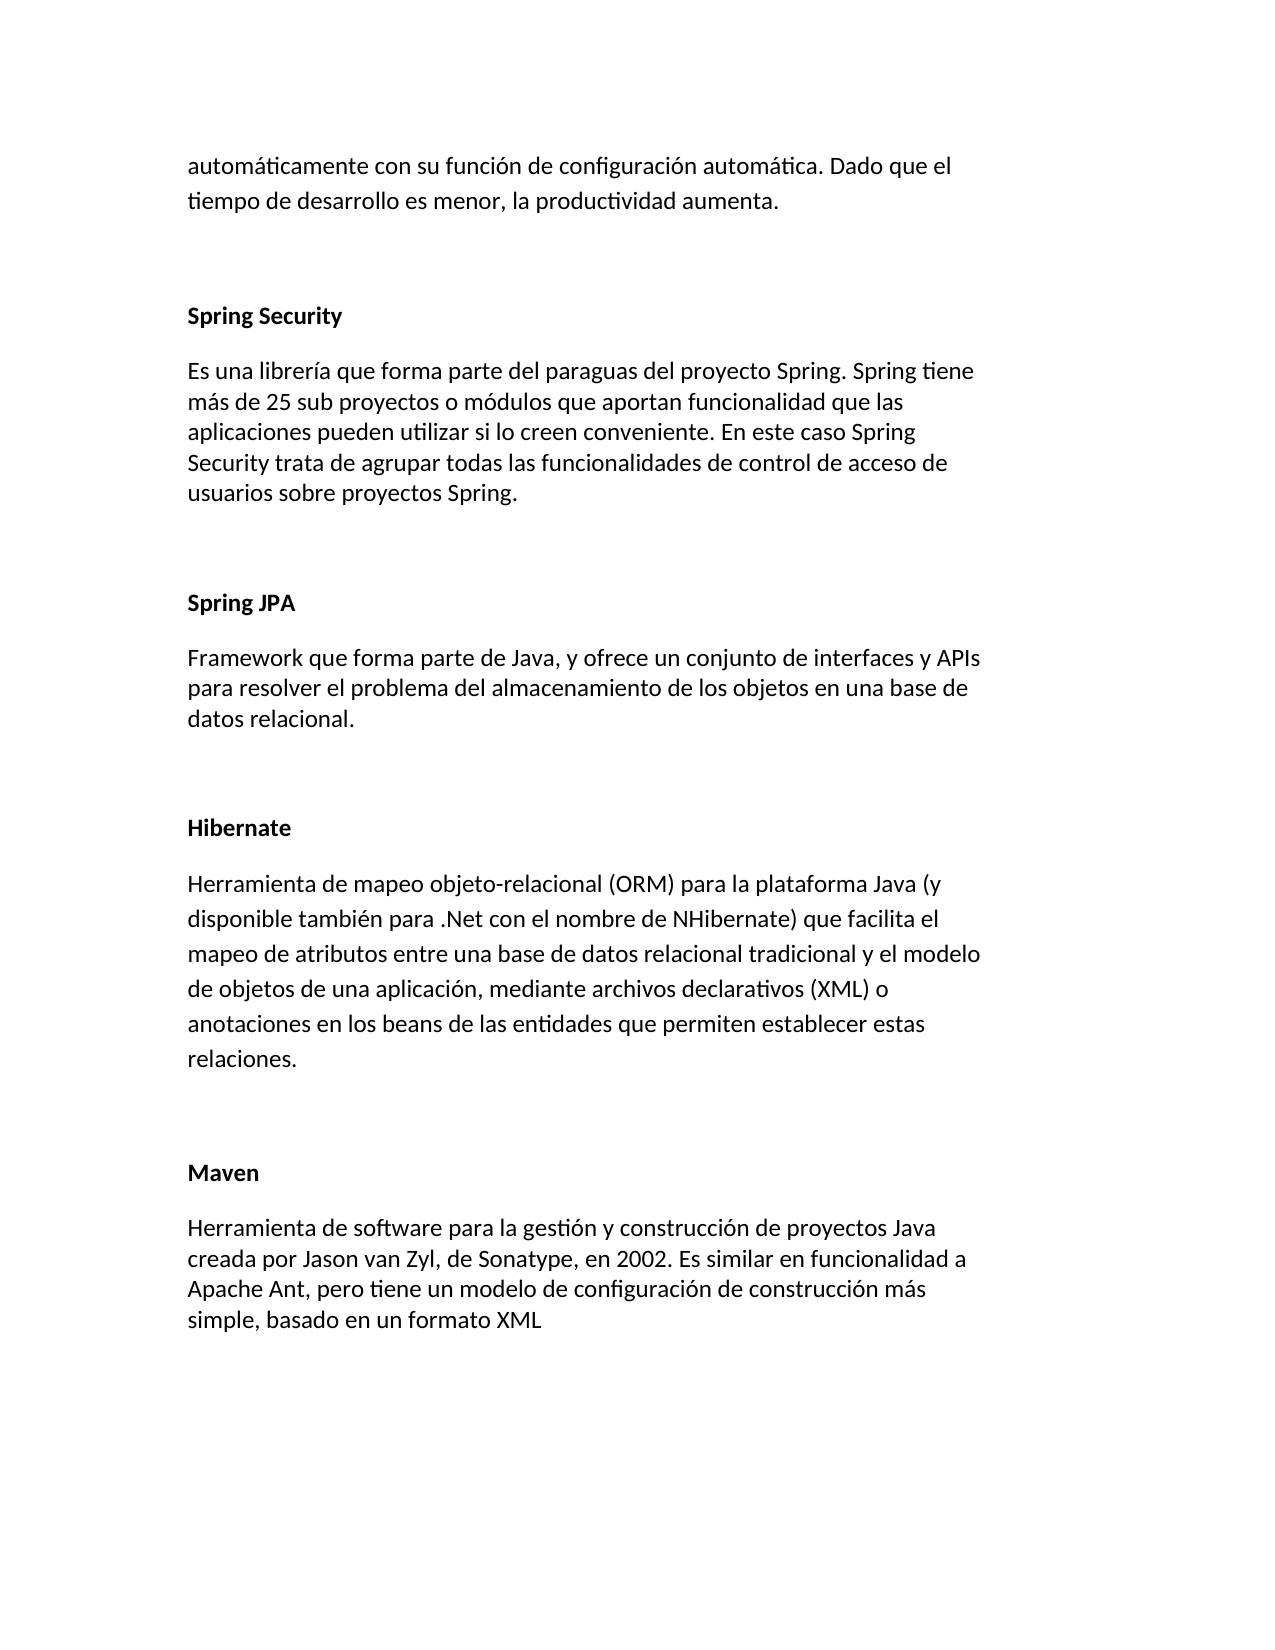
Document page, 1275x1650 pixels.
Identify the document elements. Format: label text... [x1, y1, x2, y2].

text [187, 150, 994, 216]
subtitle Spring Security [187, 300, 1087, 330]
text Herramienta de mapeo objeto-relacional (ORM) para la plataforma Java (y disponible también para .Net con el nombre de NHibernate) que facilita el mapeo de atributos entre una base de datos relacional tradicional y el modelo de objetos de una aplicación, mediante archivos declarativos (XML) o anotaciones en los beans de las entidades que permiten establecer estas relaciones. [187, 868, 996, 1073]
subtitle Maven [187, 1158, 1087, 1188]
text Es una librería que forma parte del paraguas del proyecto Spring. Spring tiene más de 25 sub proyectos o módulos que aportan funcionalidad que las aplicaciones pueden utilizar si lo creen conveniente. En este caso Spring Security trata de agrupar todas las funcionalidades de control de acceso de usuarios sobre proyectos Spring. [187, 355, 994, 508]
subtitle Hibernate [187, 812, 1087, 843]
text Herramienta de software para la gestión y construcción de proyectos Java creada por Jason van Zyl, de Sonatype, en 2002. Es similar en funcionalidad a Apache Ant, pero tiene un modelo de configuración de construcción más simple, basado en un formato XML [187, 1213, 994, 1335]
text Framework que forma parte de Java, y ofrece un conjunto de interfaces y APIs para resolver el problema del almacenamiento de los objetos en una base de datos relacional. [187, 642, 994, 733]
subtitle Spring JPA [187, 587, 1087, 617]
